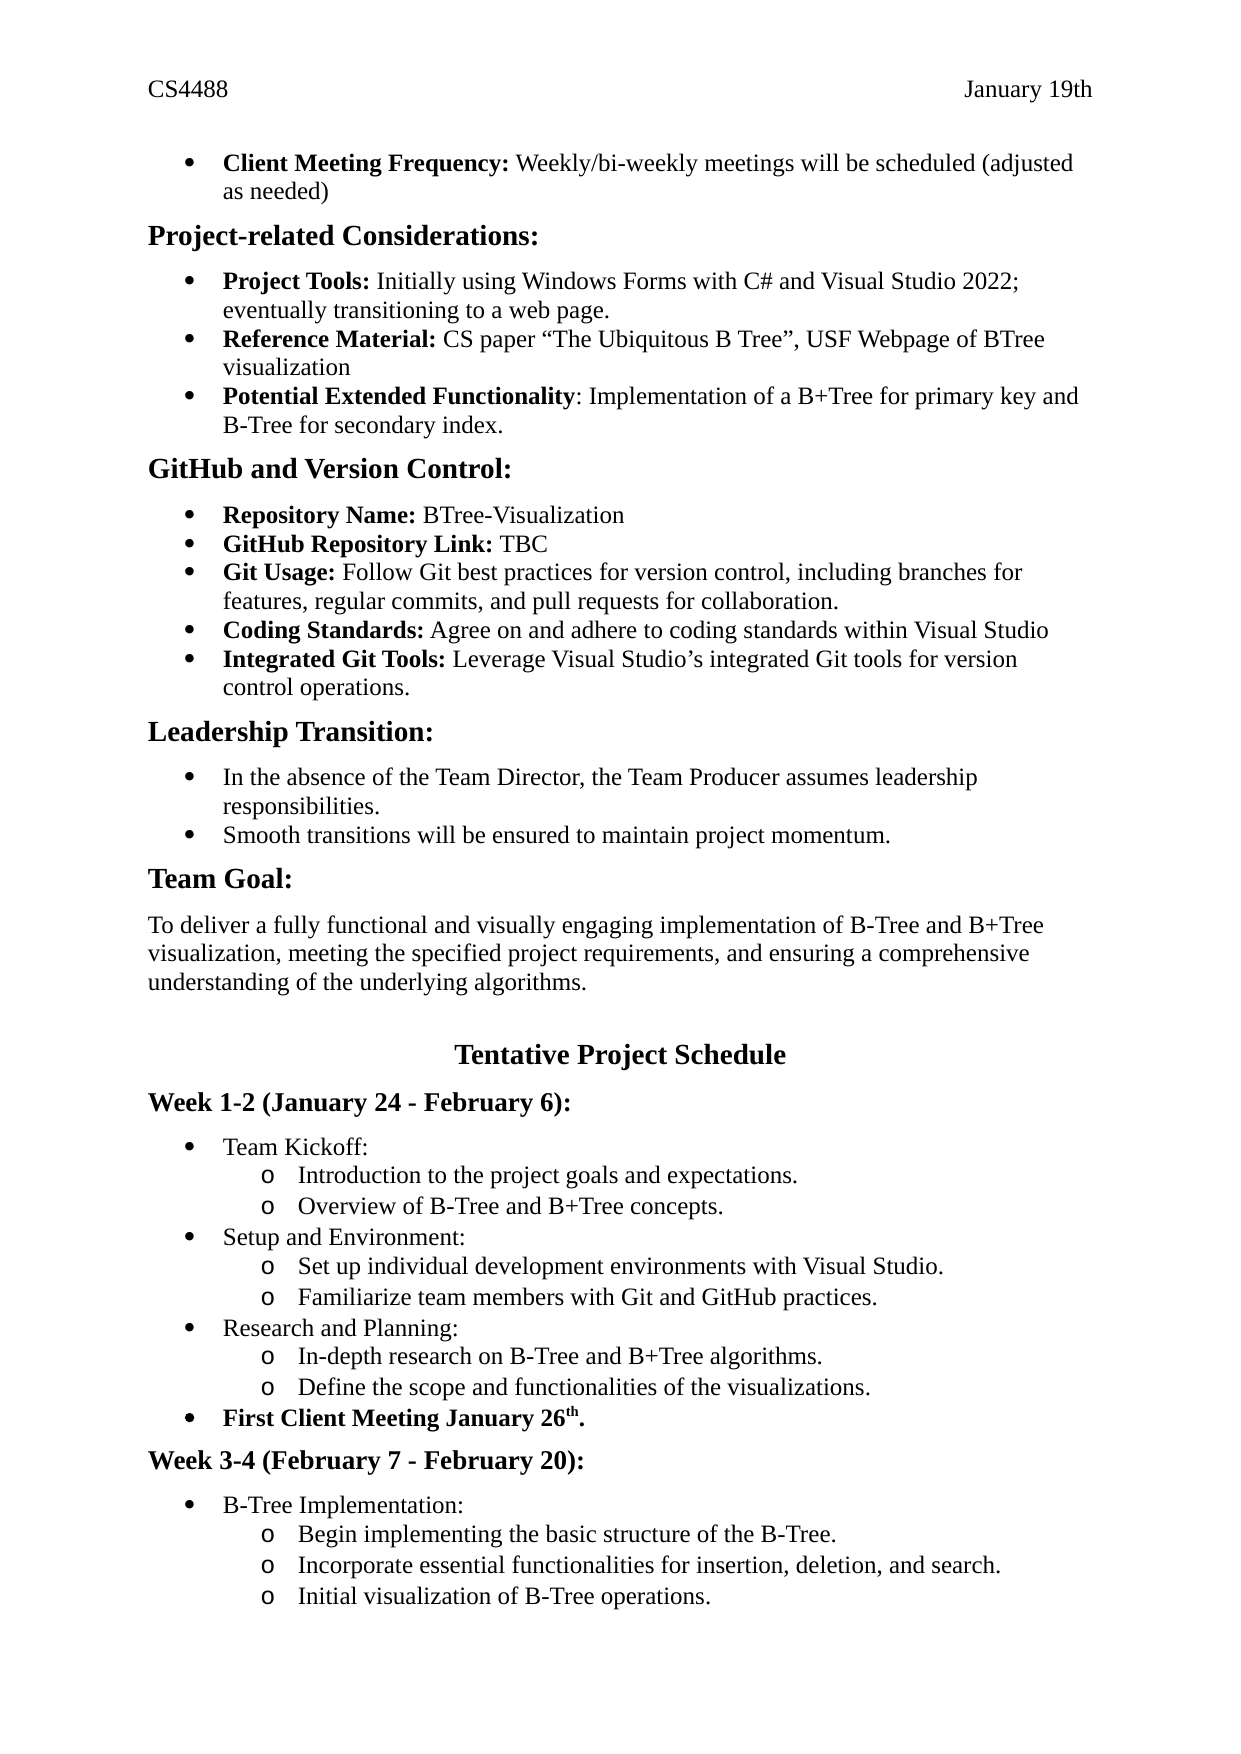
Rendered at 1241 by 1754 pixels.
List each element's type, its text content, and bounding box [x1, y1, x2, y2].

list Familiarize team members with Git and GitHub practices. [260, 1282, 1093, 1313]
list Overview of B-Tree and B+Tree concepts. [260, 1191, 1093, 1222]
subtitle Week 1-2 (January 24 - February 6): [148, 1086, 1093, 1117]
list Coding Standards: Agree on and adhere to coding standards within Visual Studio [185, 615, 1093, 644]
list Git Usage: Follow Git best practices for version control, including branches for features, regular commits, and pull requests for collaboration. [185, 557, 1093, 615]
list Smooth transitions will be ensured to maintain project momentum. [185, 820, 1093, 848]
list Set up individual development environments with Visual Studio. [260, 1251, 1093, 1282]
list Research and Planning: [185, 1313, 1093, 1341]
list In the absence of the Team Director, the Team Producer assumes leadership responsibilities. [185, 762, 1093, 820]
list Project Tools: Initially using Windows Forms with C# and Visual Studio 2022; eventually transitioning to a web page. [185, 266, 1093, 324]
list First Client Meeting January 26th. [185, 1403, 1093, 1432]
list In-depth research on B-Tree and B+Tree algorithms. [260, 1341, 1093, 1372]
subtitle Tentative Project Schedule [148, 1037, 1093, 1071]
list GitHub Repository Link: TBC [185, 529, 1093, 557]
list Potential Extended Functionality: Implementation of a B+Tree for primary key and B-Tree for secondary index. [185, 381, 1093, 439]
list Repository Name: BTree-Visualization [185, 500, 1093, 529]
list Integrated Git Tools: Leverage Visual Studio’s integrated Git tools for version control operations. [185, 644, 1093, 701]
list Team Kickoff: [185, 1132, 1093, 1161]
subtitle Team Goal: [148, 861, 1093, 894]
subtitle Week 3-4 (February 7 - February 20): [148, 1444, 1093, 1476]
list Reference Material: CS paper “The Ubiquitous B Tree”, USF Webpage of BTree visualization [185, 324, 1093, 381]
list Define the scope and functionalities of the visualizations. [260, 1372, 1093, 1403]
list Initial visualization of B-Tree operations. [260, 1581, 1093, 1612]
list Begin implementing the basic structure of the B-Tree. [260, 1519, 1093, 1550]
subtitle Leadership Transition: [148, 714, 1093, 747]
list Client Meeting Frequency: Weekly/bi-weekly meetings will be scheduled (adjusted as needed) [185, 148, 1093, 205]
list Incorporate essential functionalities for insertion, deletion, and search. [260, 1550, 1093, 1581]
list B-Tree Implementation: [185, 1490, 1093, 1519]
text To deliver a fully functional and visually engaging implementation of B-Tree and B+Tree visualization, meeting the specified project requirements, and ensuring a comprehensive understanding of the underlying algorithms. [148, 910, 1093, 996]
list Introduction to the project goals and expectations. [260, 1161, 1093, 1191]
subtitle GitHub and Version Control: [148, 451, 1093, 485]
subtitle Project-related Considerations: [148, 218, 1093, 251]
list Setup and Environment: [185, 1222, 1093, 1251]
